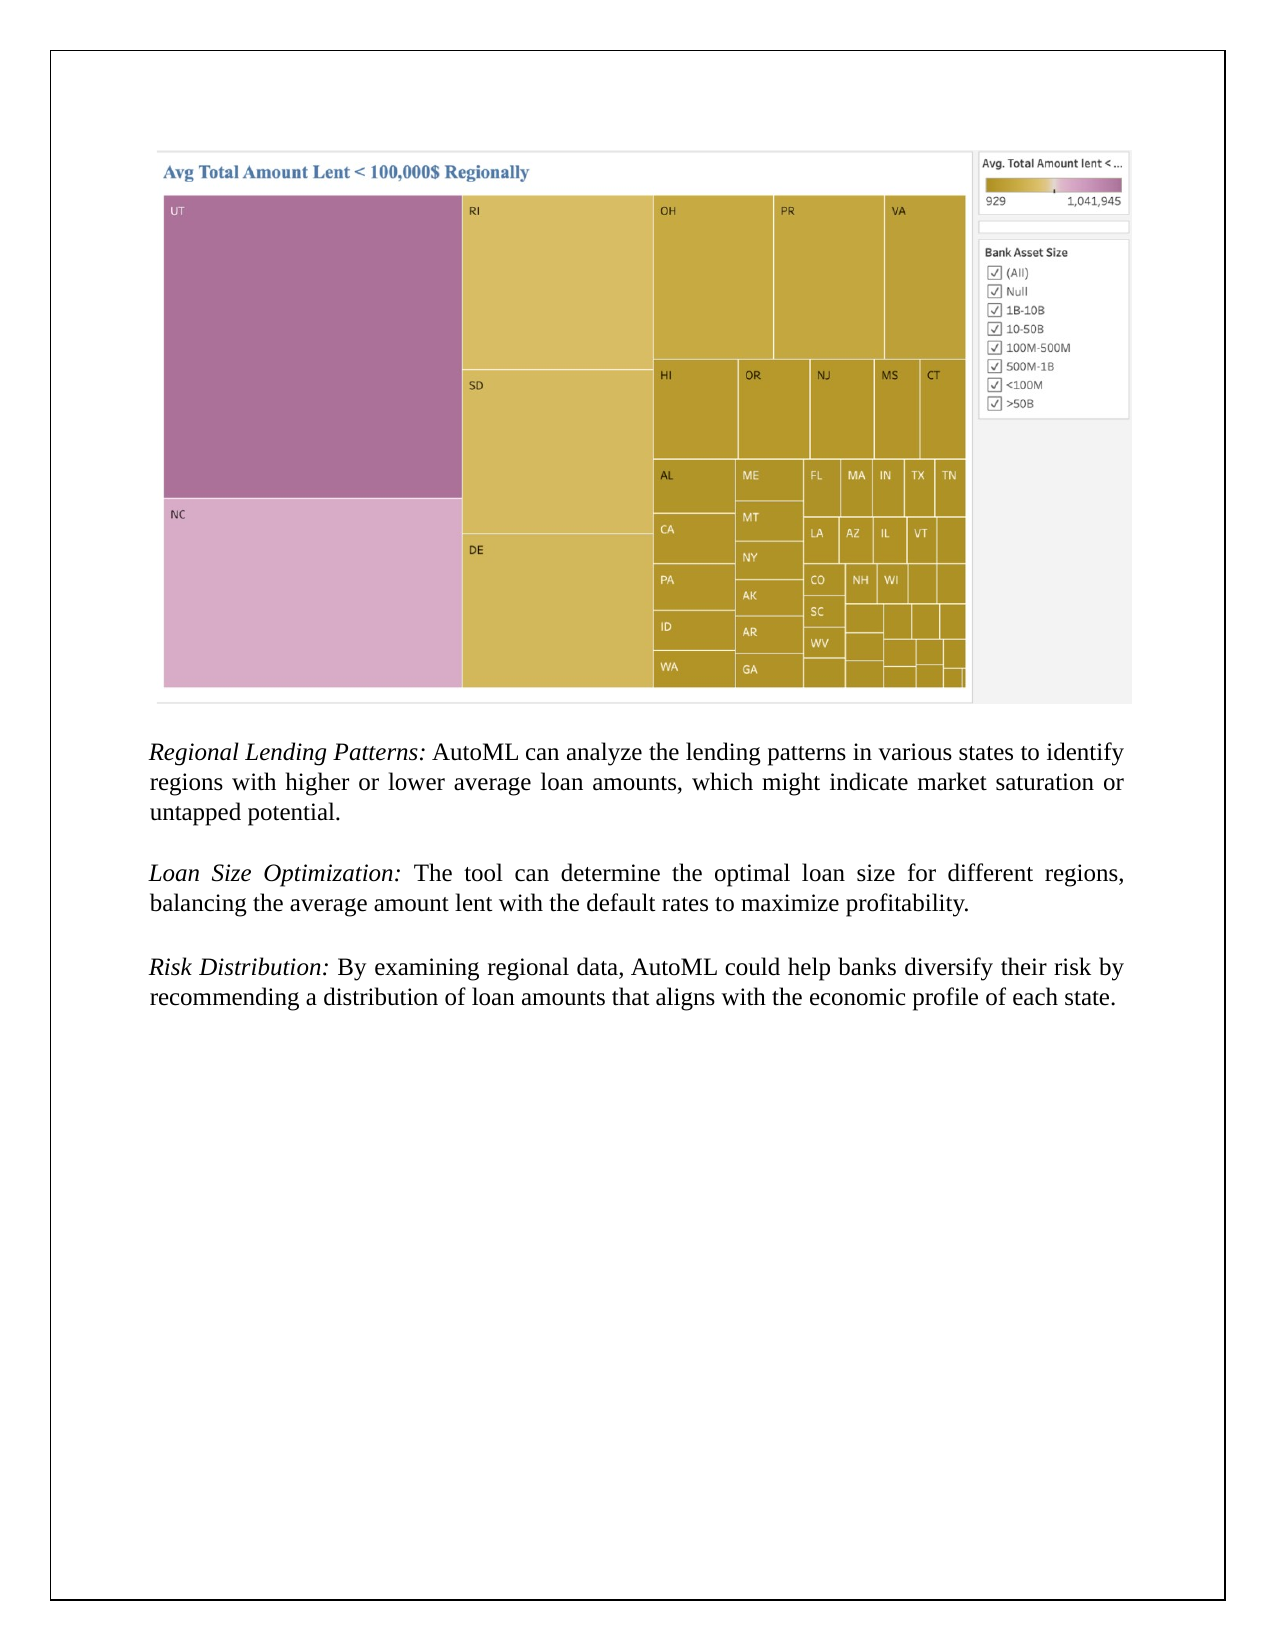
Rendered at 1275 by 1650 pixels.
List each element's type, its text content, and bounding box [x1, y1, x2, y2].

text Loan Size Optimization: The tool can determine the optimal loan size for different regions, balancing the average amount lent with the default rates to maximize profitability. [148, 858, 1126, 917]
text Risk Distribution: By examining regional data, AutoML could help banks diversify their risk by recommending a distribution of loan amounts that aligns with the economic profile of each state. [148, 952, 1126, 1011]
picture [156, 150, 1132, 704]
text Regional Lending Patterns: AutoML can analyze the lending patterns in various states to identify regions with higher or lower average loan amounts, which might indicate market saturation or untapped potential. [148, 737, 1126, 826]
